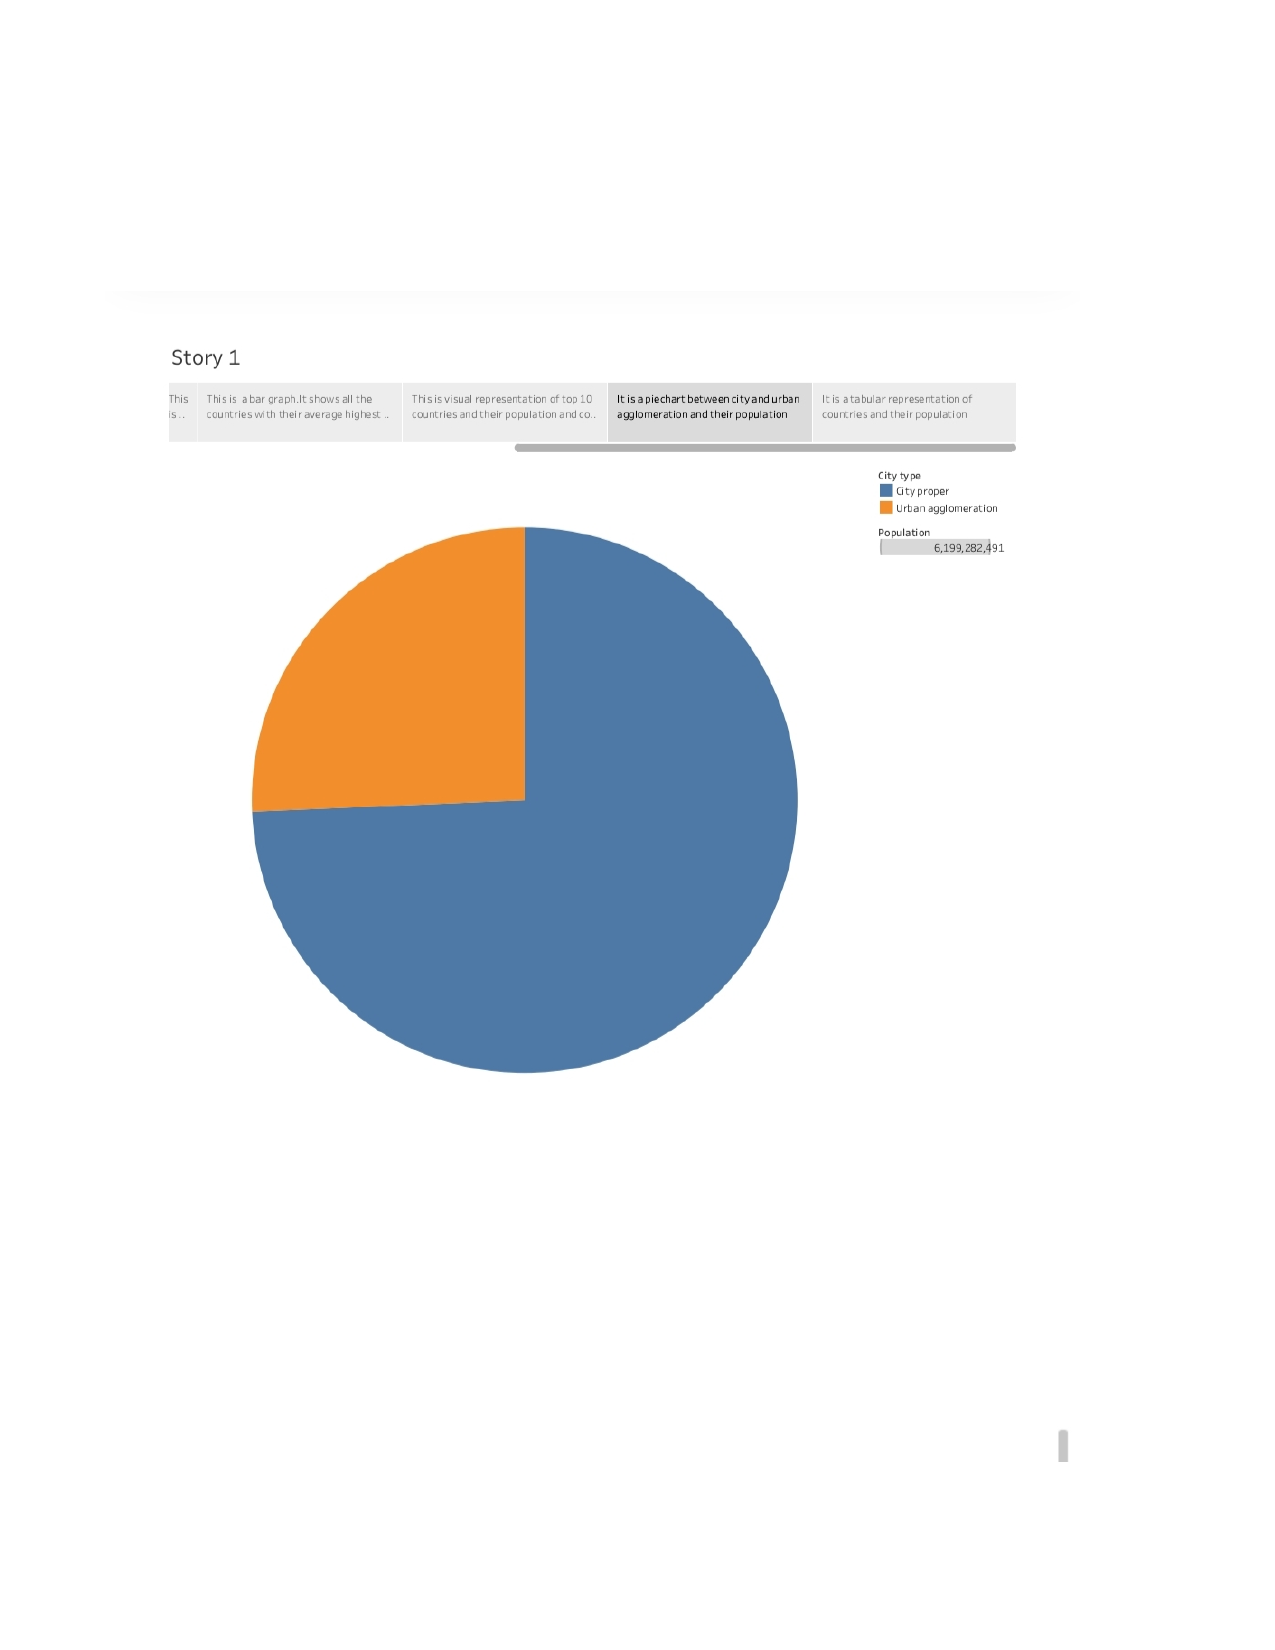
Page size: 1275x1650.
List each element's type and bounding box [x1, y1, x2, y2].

picture [104, 291, 1080, 1462]
